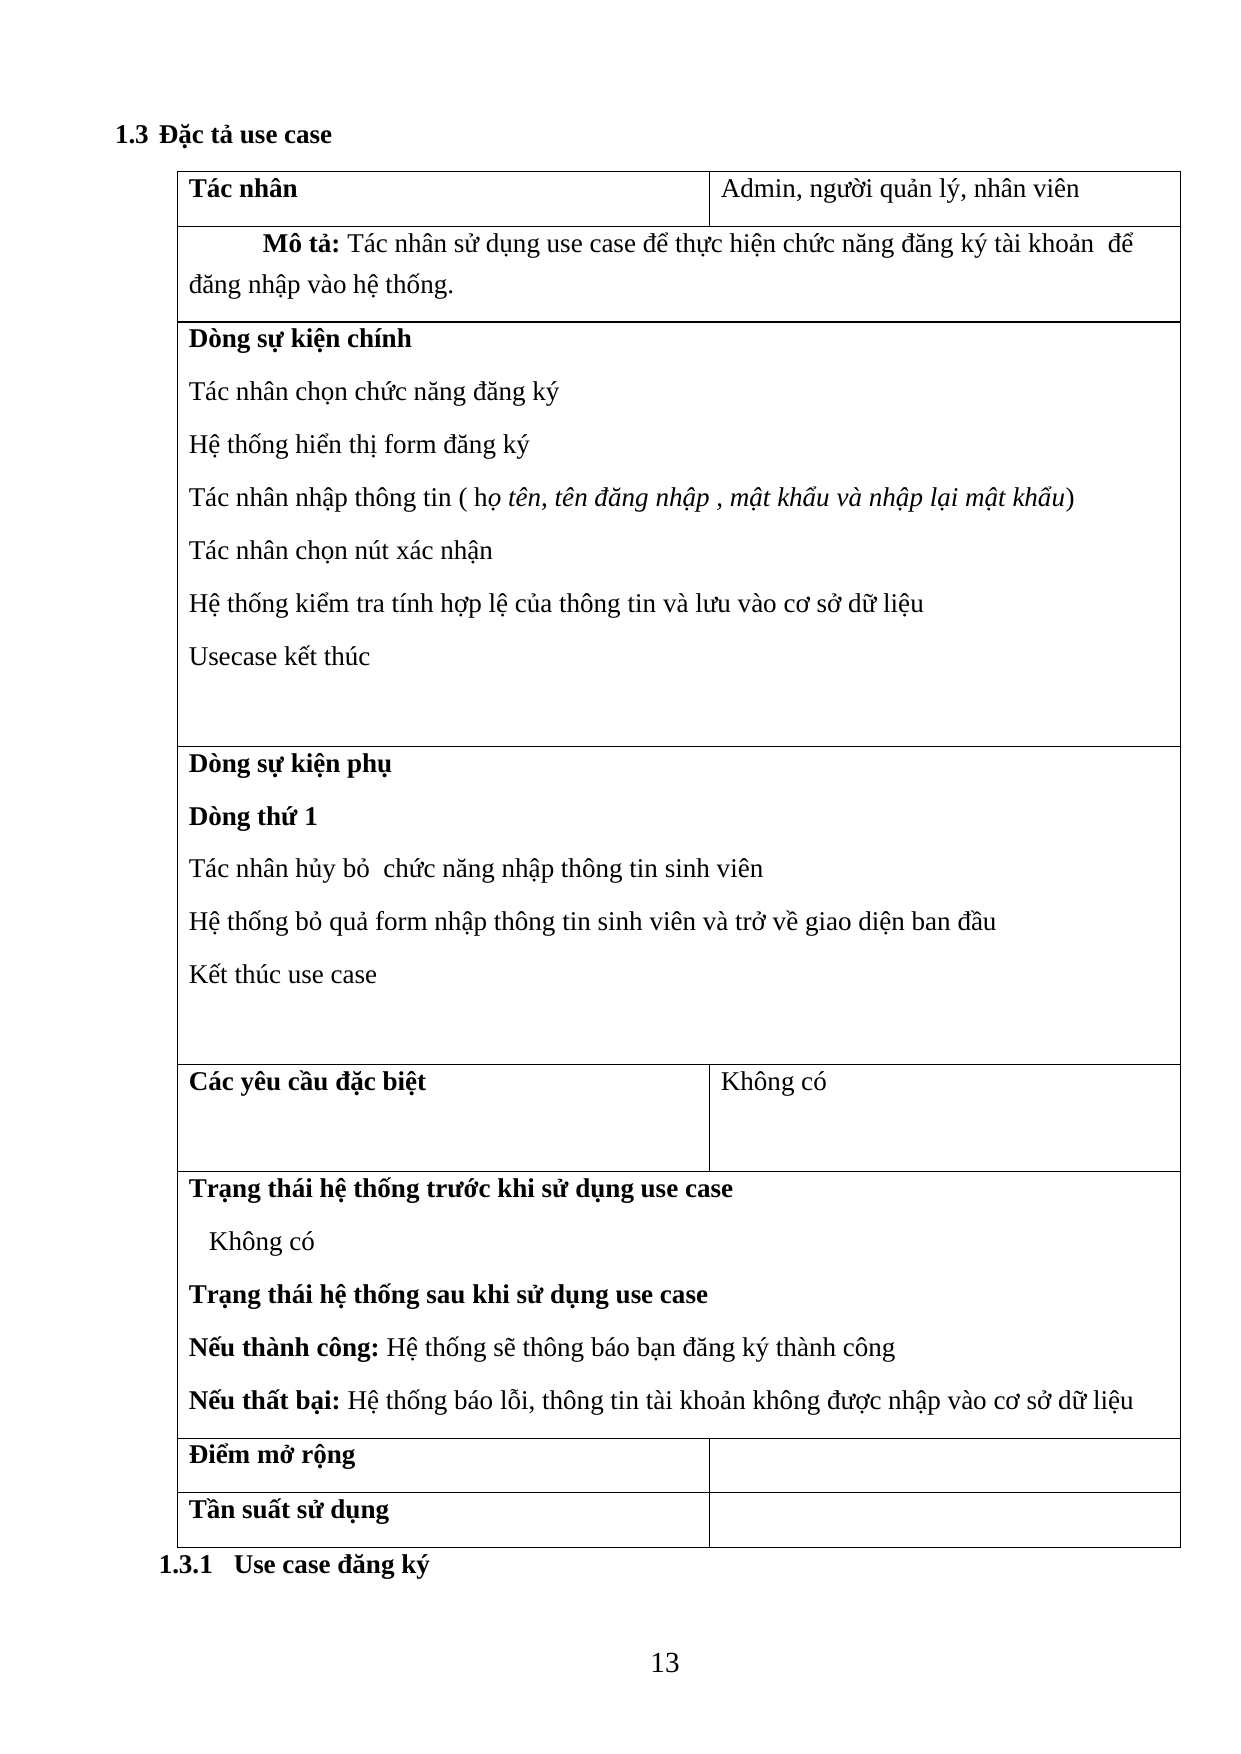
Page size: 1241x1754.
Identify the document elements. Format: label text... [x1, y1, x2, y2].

table_cell Dòng sự kiện phụ Dòng thứ 1 Tác nhân hủy bỏ chức năng nhập thông tin sinh viên Hệ thống bỏ quả form nhập thông tin sinh viên và trở về giao diện ban đầu Kết thúc use case [178, 747, 1180, 1064]
table_cell Không có [710, 1065, 1180, 1171]
table_cell Tần suất sử dụng [178, 1493, 709, 1547]
table_cell Các yêu cầu đặc biệt [178, 1065, 709, 1171]
list Use case đăng ký [158, 1548, 1122, 1579]
table_cell [710, 1439, 1180, 1492]
table_header Tác nhân [178, 172, 709, 226]
table_cell Mô tả: Tác nhân sử dụng use case để thực hiện chức năng đăng ký tài khoản để đăng nhập vào hệ thống. [178, 227, 1180, 321]
table_cell Trạng thái hệ thống trước khi sử dụng use case Không có Trạng thái hệ thống sau khi sử dụng use case Nếu thành công: Hệ thống sẽ thông báo bạn đăng ký thành công Nếu thất bại: Hệ thống báo lỗi, thông tin tài khoản không được nhập vào cơ sở dữ liệu [178, 1172, 1180, 1437]
table_header Admin, người quản lý, nhân viên [710, 172, 1180, 226]
table_cell [710, 1493, 1180, 1547]
table_cell Dòng sự kiện chính Tác nhân chọn chức năng đăng ký Hệ thống hiển thị form đăng ký Tác nhân nhập thông tin ( họ tên, tên đăng nhập , mật khẩu và nhập lại mật khẩu) Tác nhân chọn nút xác nhận Hệ thống kiểm tra tính hợp lệ của thông tin và lưu vào cơ sở dữ liệu Usecase kết thúc [178, 323, 1180, 746]
table_cell Điểm mở rộng [178, 1439, 709, 1492]
list Đặc tả use case [115, 118, 1122, 149]
